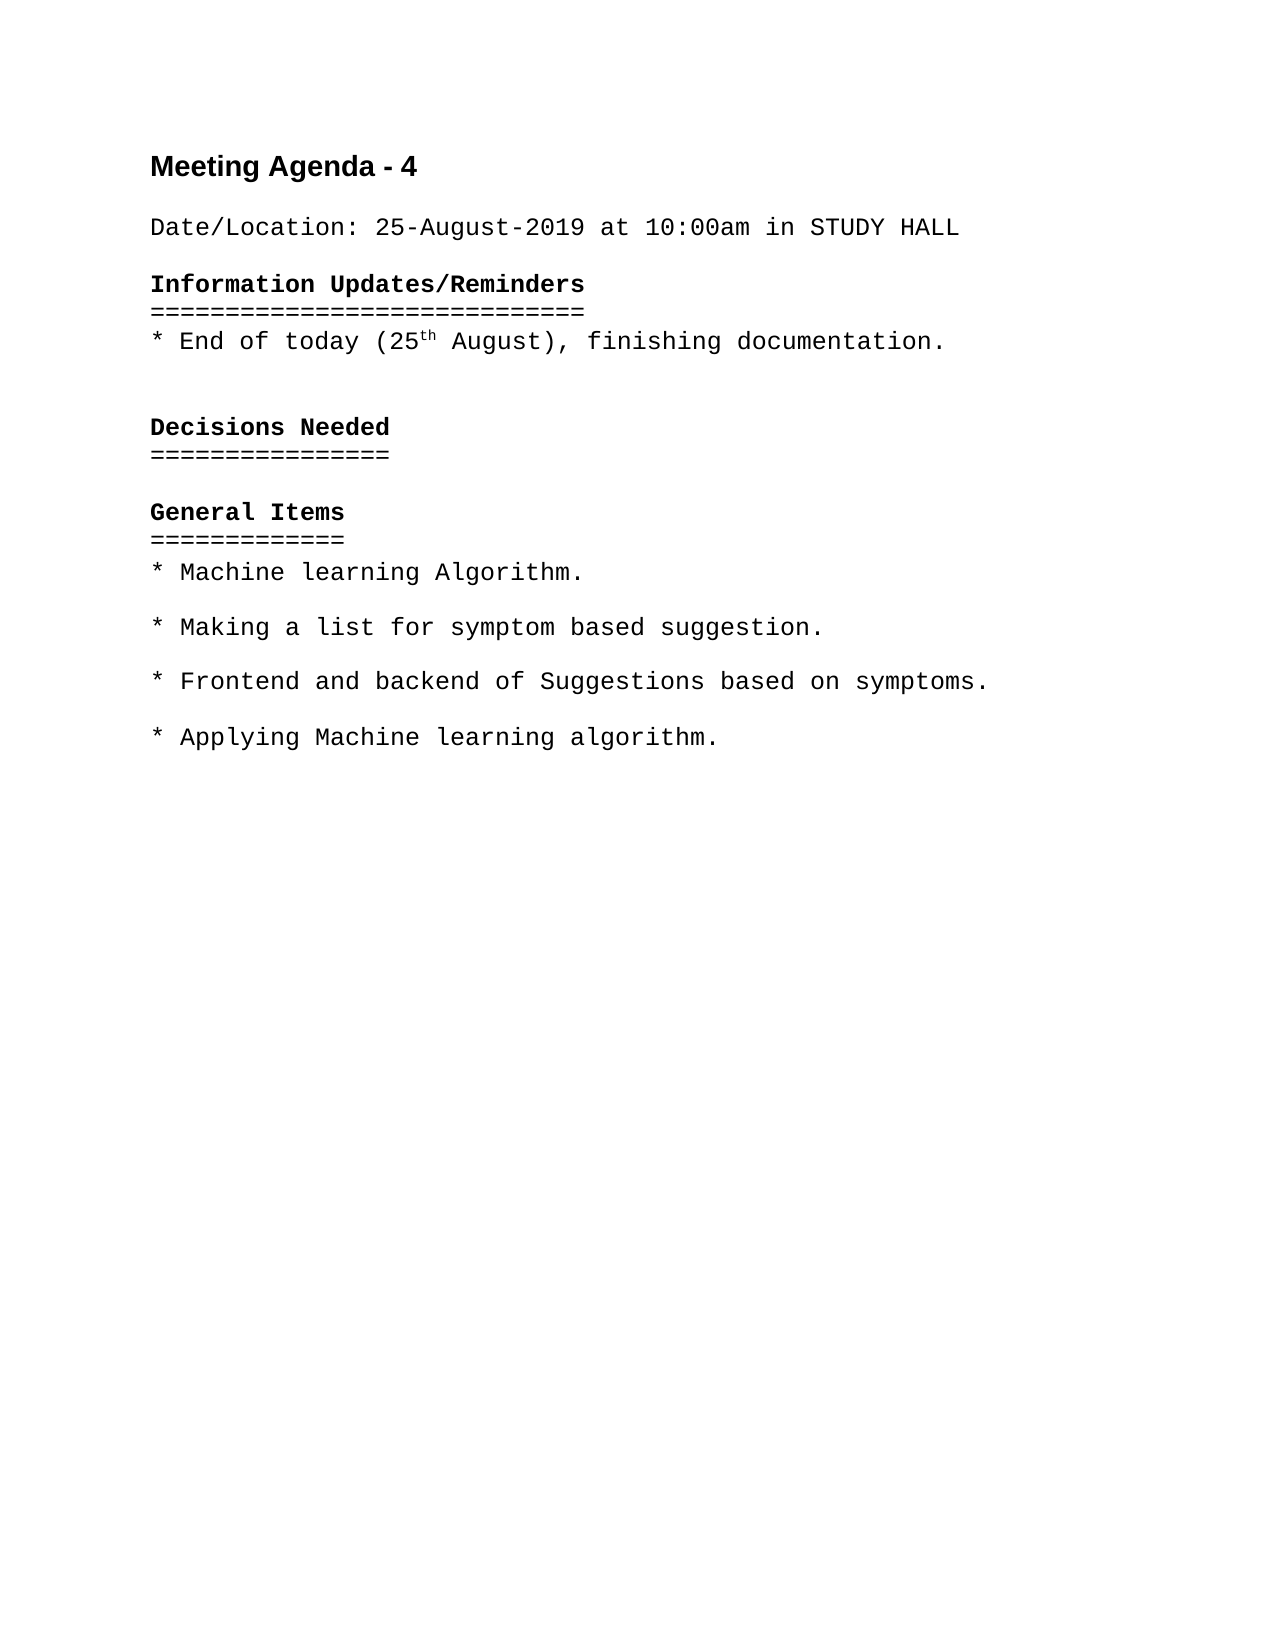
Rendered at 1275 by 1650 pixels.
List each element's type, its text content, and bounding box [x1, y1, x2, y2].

text ============= [150, 528, 1125, 556]
list End of today (25th August), finishing documentation. [150, 328, 1125, 357]
list Applying Machine learning algorithm. [150, 723, 1110, 751]
list Frontend and backend of Suggestions based on symptoms. [150, 668, 1110, 695]
text Meeting Agenda - 4 [150, 149, 1125, 183]
text ============================= [150, 300, 1125, 328]
list Making a list for symptom based suggestion. [150, 613, 1110, 641]
text Date/Location: 25-August-2019 at 10:00am in STUDY HALL [150, 215, 1125, 243]
text General Items [150, 499, 1125, 528]
text Information Updates/Reminders [150, 271, 1125, 300]
text Decisions Needed [150, 414, 1125, 443]
text ================ [150, 443, 1125, 471]
list Machine learning Algorithm. [150, 559, 1110, 586]
